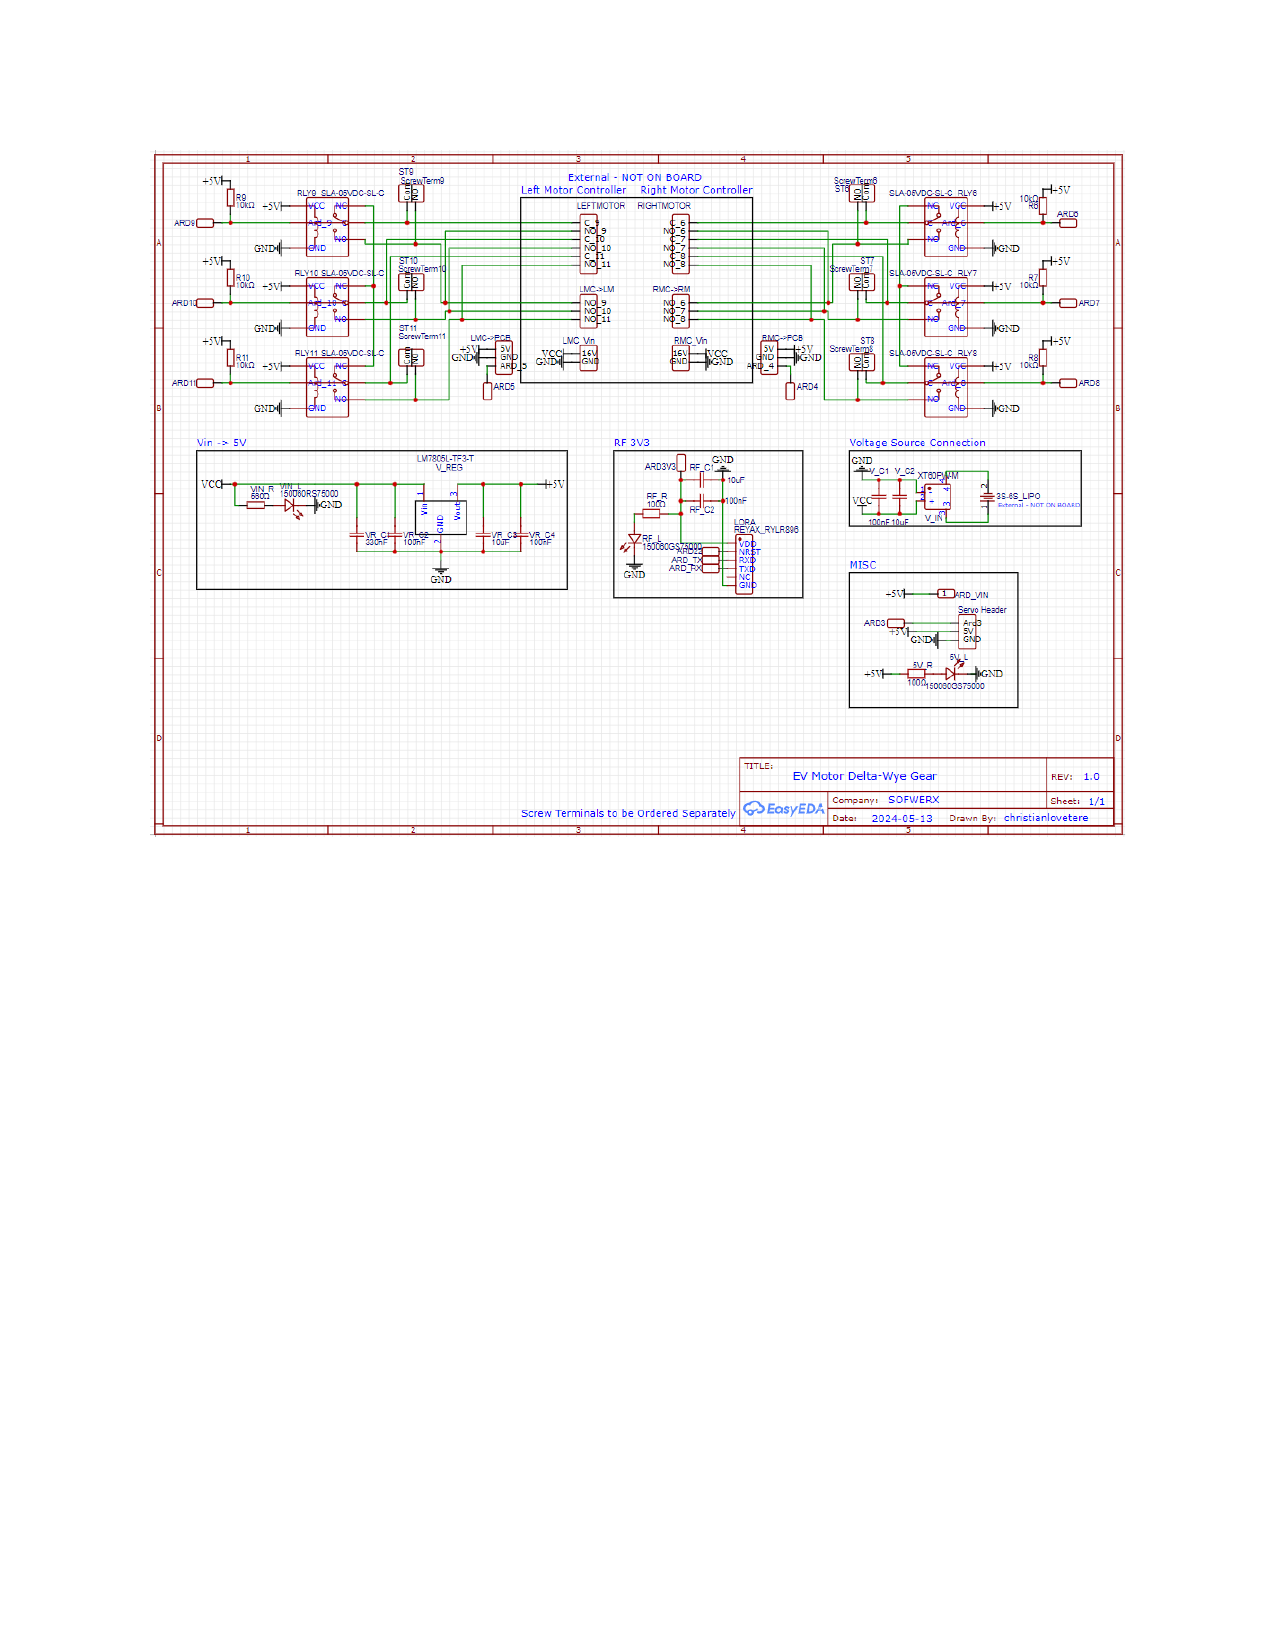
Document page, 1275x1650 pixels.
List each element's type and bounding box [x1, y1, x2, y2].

picture [150, 150, 1125, 837]
